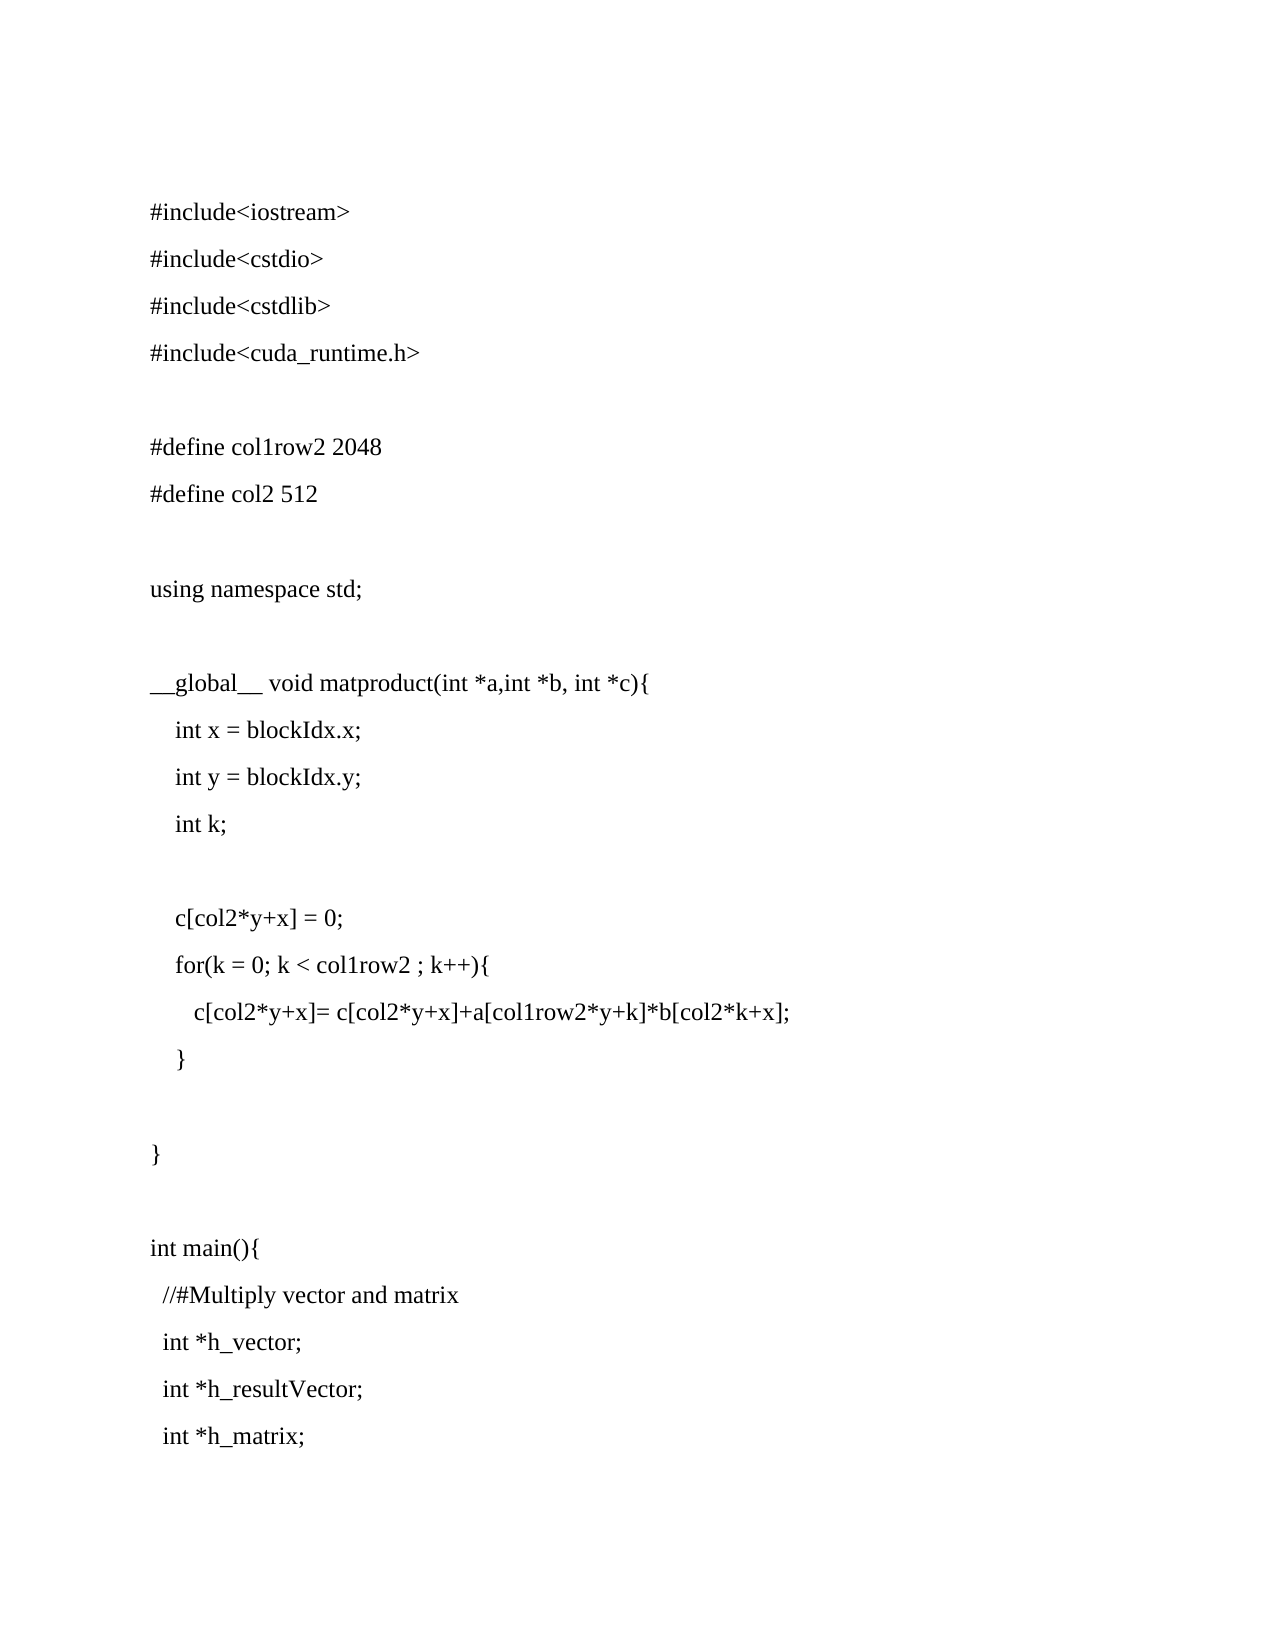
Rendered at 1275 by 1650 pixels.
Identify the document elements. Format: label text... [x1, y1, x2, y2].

text int main(){ [150, 1233, 1125, 1262]
text #include<cstdio> [150, 244, 1125, 273]
text #include<iostream> [150, 197, 1125, 226]
text #define col2 512 [150, 479, 1125, 508]
text __global__ void matproduct(int *a,int *b, int *c){ [150, 668, 1125, 697]
text #include<cstdlib> [150, 291, 1125, 320]
text int *h_vector; [150, 1327, 1125, 1356]
text for(k = 0; k < col1row2 ; k++){ [150, 950, 1125, 979]
text } [150, 1139, 1125, 1167]
text #include<cuda_runtime.h> [150, 338, 1125, 367]
text int *h_matrix; [150, 1421, 1125, 1450]
text #define col1row2 2048 [150, 432, 1125, 461]
text int *h_resultVector; [150, 1374, 1125, 1403]
text //#Multiply vector and matrix [150, 1280, 1125, 1309]
text int x = blockIdx.x; [150, 715, 1125, 744]
text c[col2*y+x] = 0; [150, 903, 1125, 932]
text int k; [150, 809, 1125, 838]
text int y = blockIdx.y; [150, 762, 1125, 791]
text } [150, 1044, 1125, 1073]
text c[col2*y+x]= c[col2*y+x]+a[col1row2*y+k]*b[col2*k+x]; [150, 997, 1125, 1026]
text using namespace std; [150, 574, 1125, 602]
